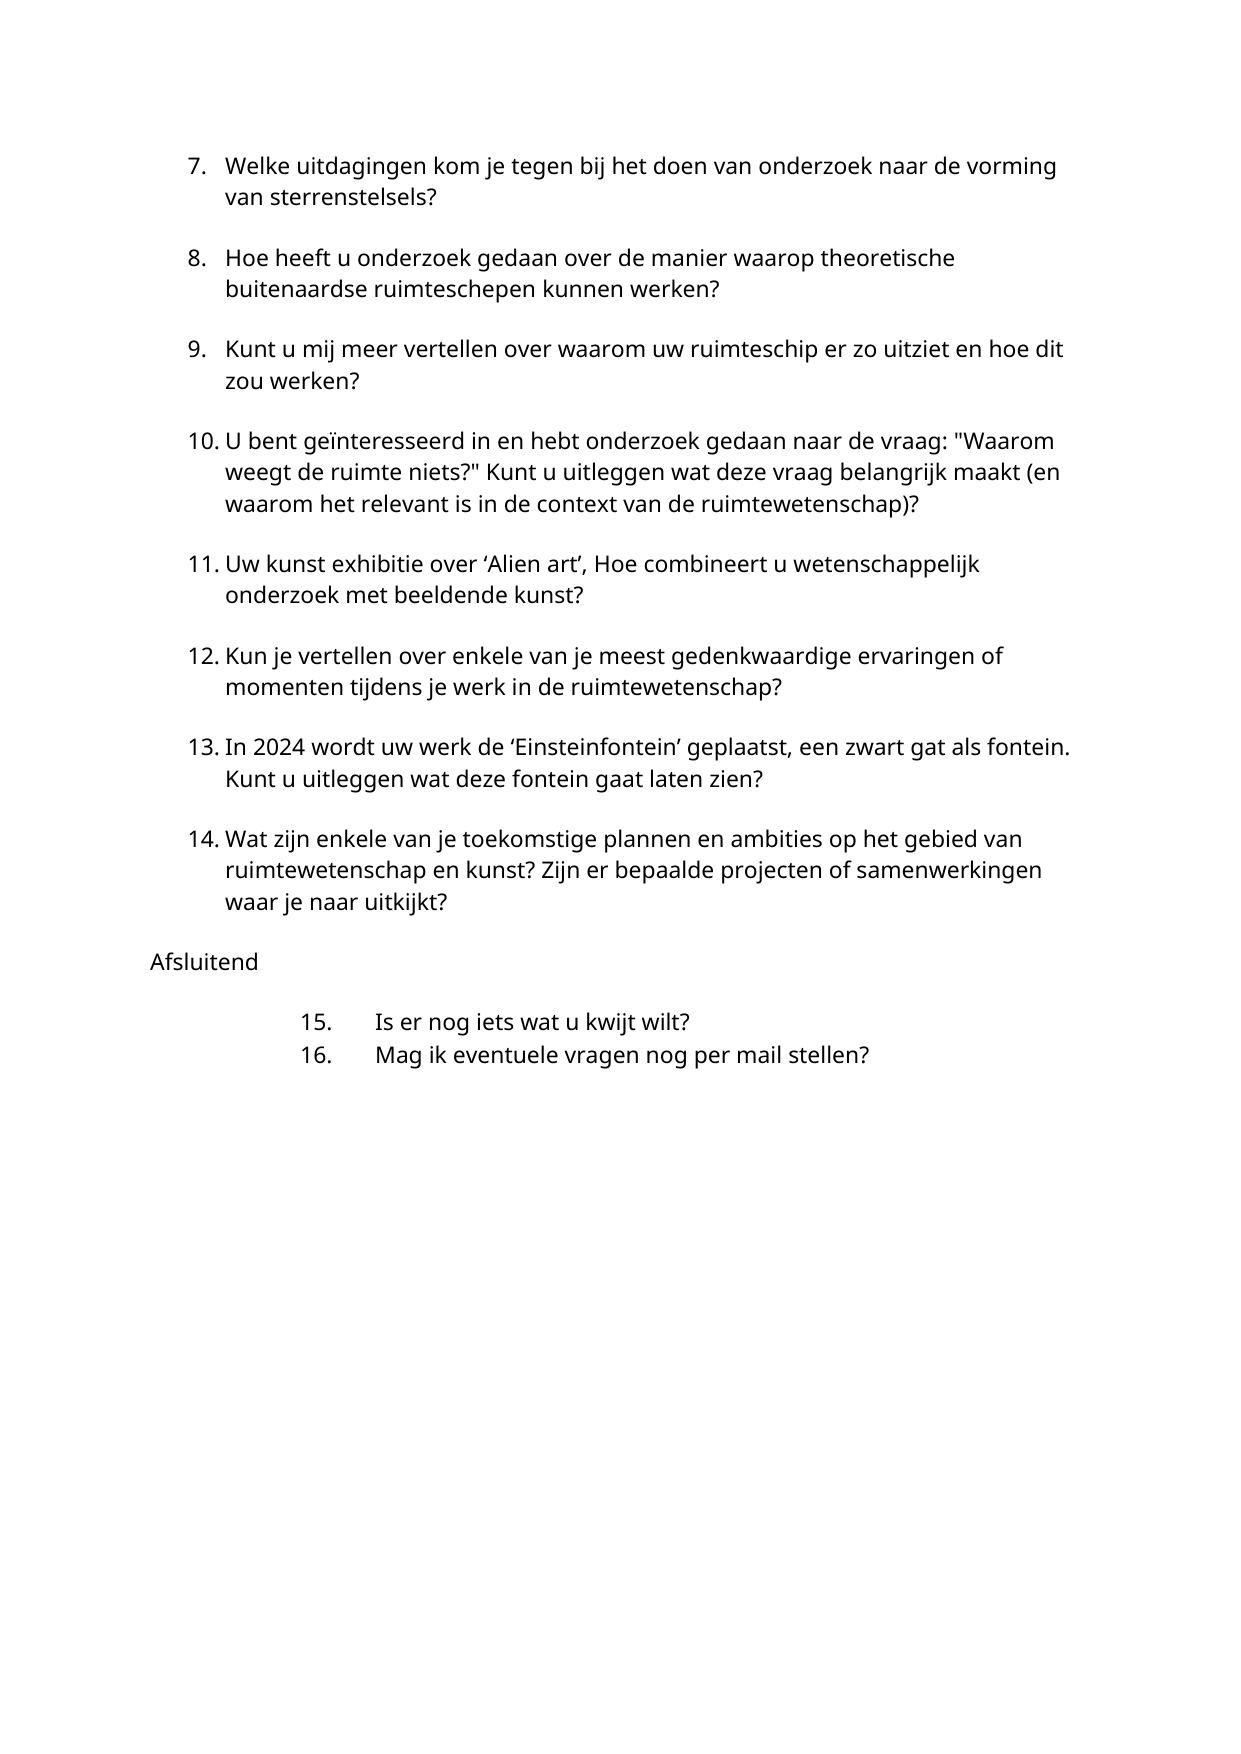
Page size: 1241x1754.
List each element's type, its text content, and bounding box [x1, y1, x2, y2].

list Kunt u mij meer vertellen over waarom uw ruimteschip er zo uitziet en hoe dit zou werken? [187, 333, 1090, 396]
text Afsluitend [150, 946, 1090, 977]
list Uw kunst exhibitie over ‘Alien art’, Hoe combineert u wetenschappelijk onderzoek met beeldende kunst? [187, 548, 1090, 610]
list U bent geïnteresseerd in en hebt onderzoek gedaan naar de vraag: "Waarom weegt de ruimte niets?" Kunt u uitleggen wat deze vraag belangrijk maakt (en waarom het relevant is in de context van de ruimtewetenschap)? [187, 425, 1090, 519]
list Kun je vertellen over enkele van je meest gedenkwaardige ervaringen of momenten tijdens je werk in de ruimtewetenschap? [187, 639, 1090, 702]
list Hoe heeft u onderzoek gedaan over de manier waarop theoretische buitenaardse ruimteschepen kunnen werken? [187, 242, 1090, 304]
list Is er nog iets wat u kwijt wilt? [225, 1006, 1090, 1037]
list Mag ik eventuele vragen nog per mail stellen? [225, 1039, 1090, 1071]
list Welke uitdagingen kom je tegen bij het doen van onderzoek naar de vorming van sterrenstelsels? [187, 150, 1090, 212]
list Wat zijn enkele van je toekomstige plannen en ambities op het gebied van ruimtewetenschap en kunst? Zijn er bepaalde projecten of samenwerkingen waar je naar uitkijkt? [187, 823, 1090, 917]
list In 2024 wordt uw werk de ‘Einsteinfontein’ geplaatst, een zwart gat als fontein. Kunt u uitleggen wat deze fontein gaat laten zien? [187, 731, 1090, 794]
